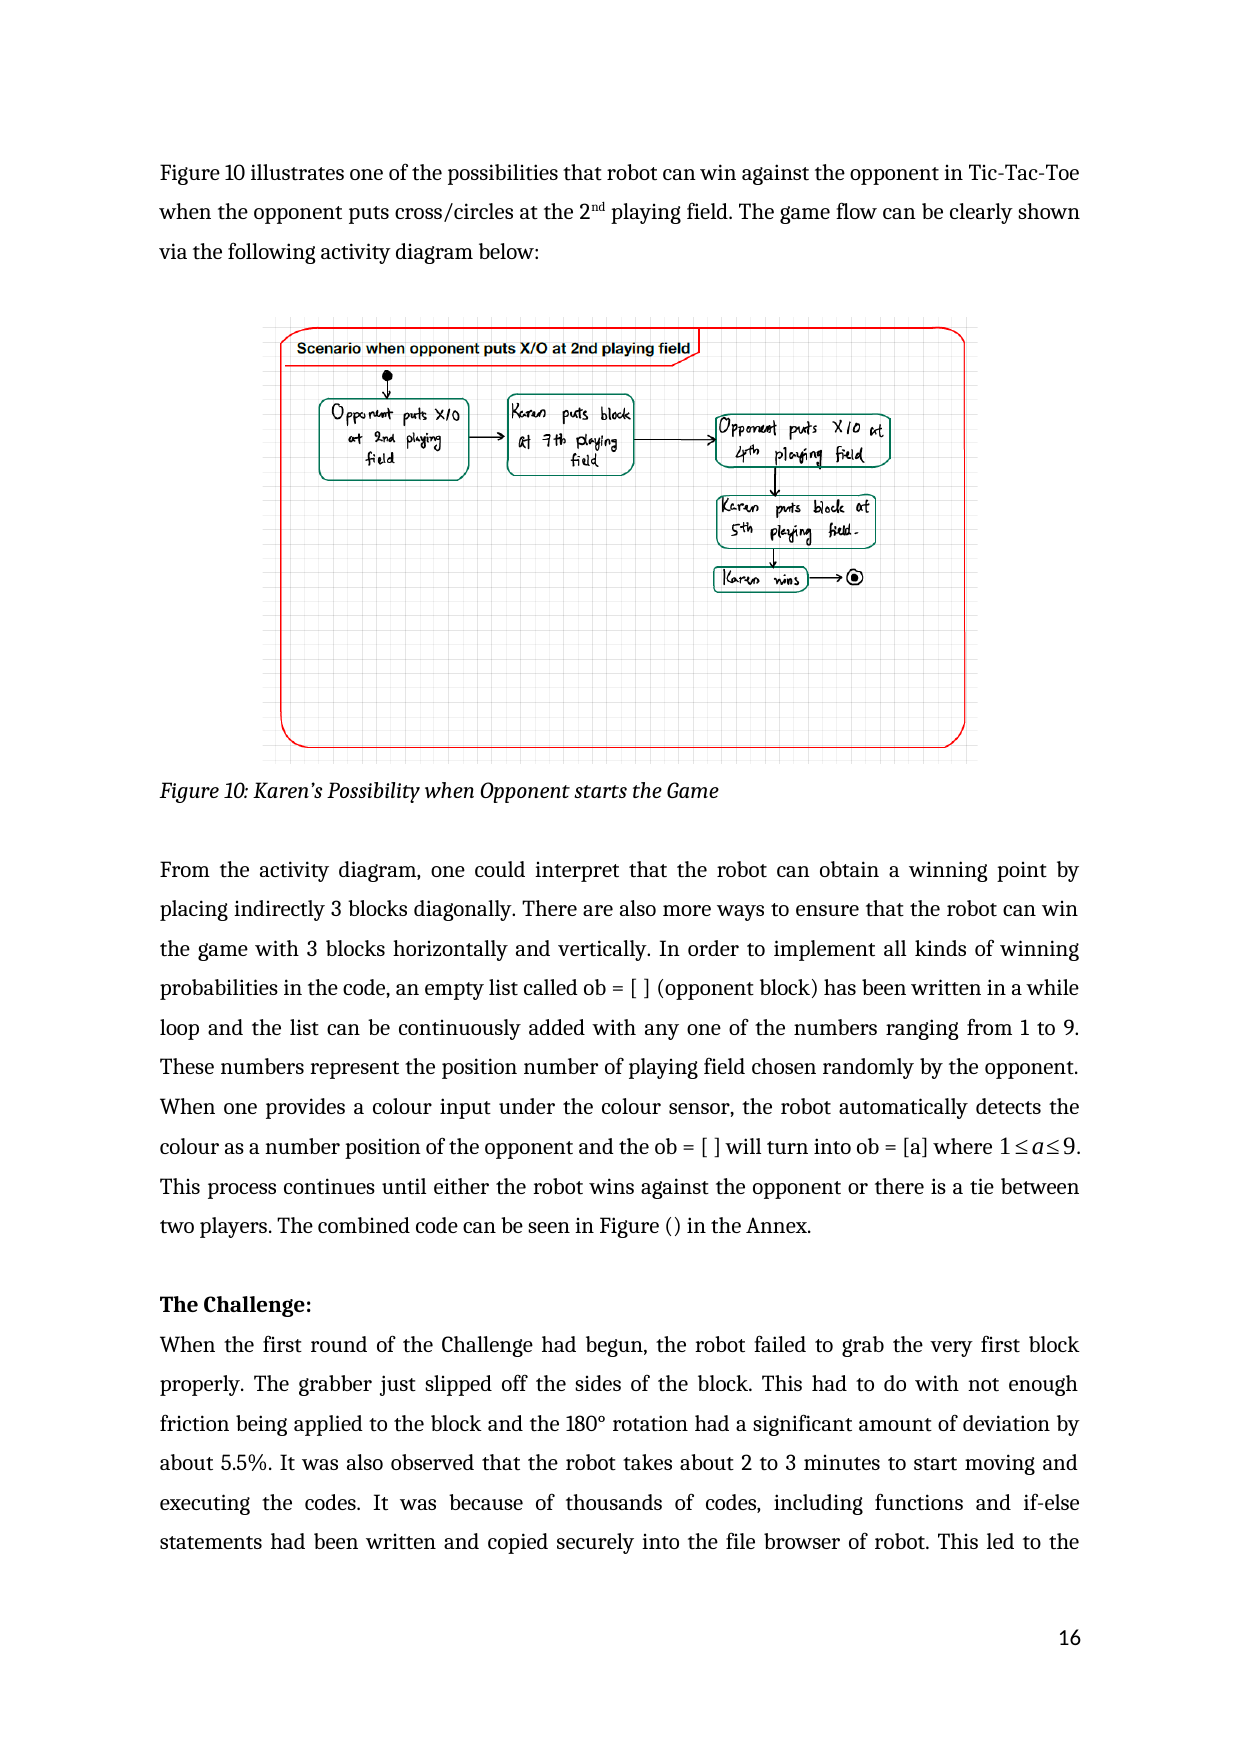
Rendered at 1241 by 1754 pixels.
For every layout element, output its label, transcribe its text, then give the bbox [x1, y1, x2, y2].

text From the activity diagram, one could interpret that the robot can obtain a winning point by placing indirectly 3 blocks diagonally. There are also more ways to ensure that the robot can win the game with 3 blocks horizontally and vertically. In order to implement all kinds of winning probabilities in the code, an empty list called ob = [ ] (opponent block) has been written in a while loop and the list can be continuously added with any one of the numbers ranging from 1 to 9. These numbers represent the position number of playing field chosen randomly by the opponent. When one provides a colour input under the colour sensor, the robot automatically detects the colour as a number position of the opponent and the ob = [ ] will turn into ob = [a] where . This process continues until either the robot wins against the opponent or there is a tie between two players. The combined code can be seen in Figure () in the Annex. [159, 857, 1081, 1239]
text The Challenge: [159, 1292, 1081, 1318]
text Figure 10: Karen’s Possibility when Opponent starts the Game [159, 778, 1081, 804]
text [159, 1332, 1081, 1555]
picture [262, 317, 978, 764]
text Figure 10 illustrates one of the possibilities that robot can win against the opponent in Tic-Tac-Toe when the opponent puts cross/circles at the 2nd playing field. The game flow can be clearly shown via the following activity diagram below: [159, 159, 1081, 265]
